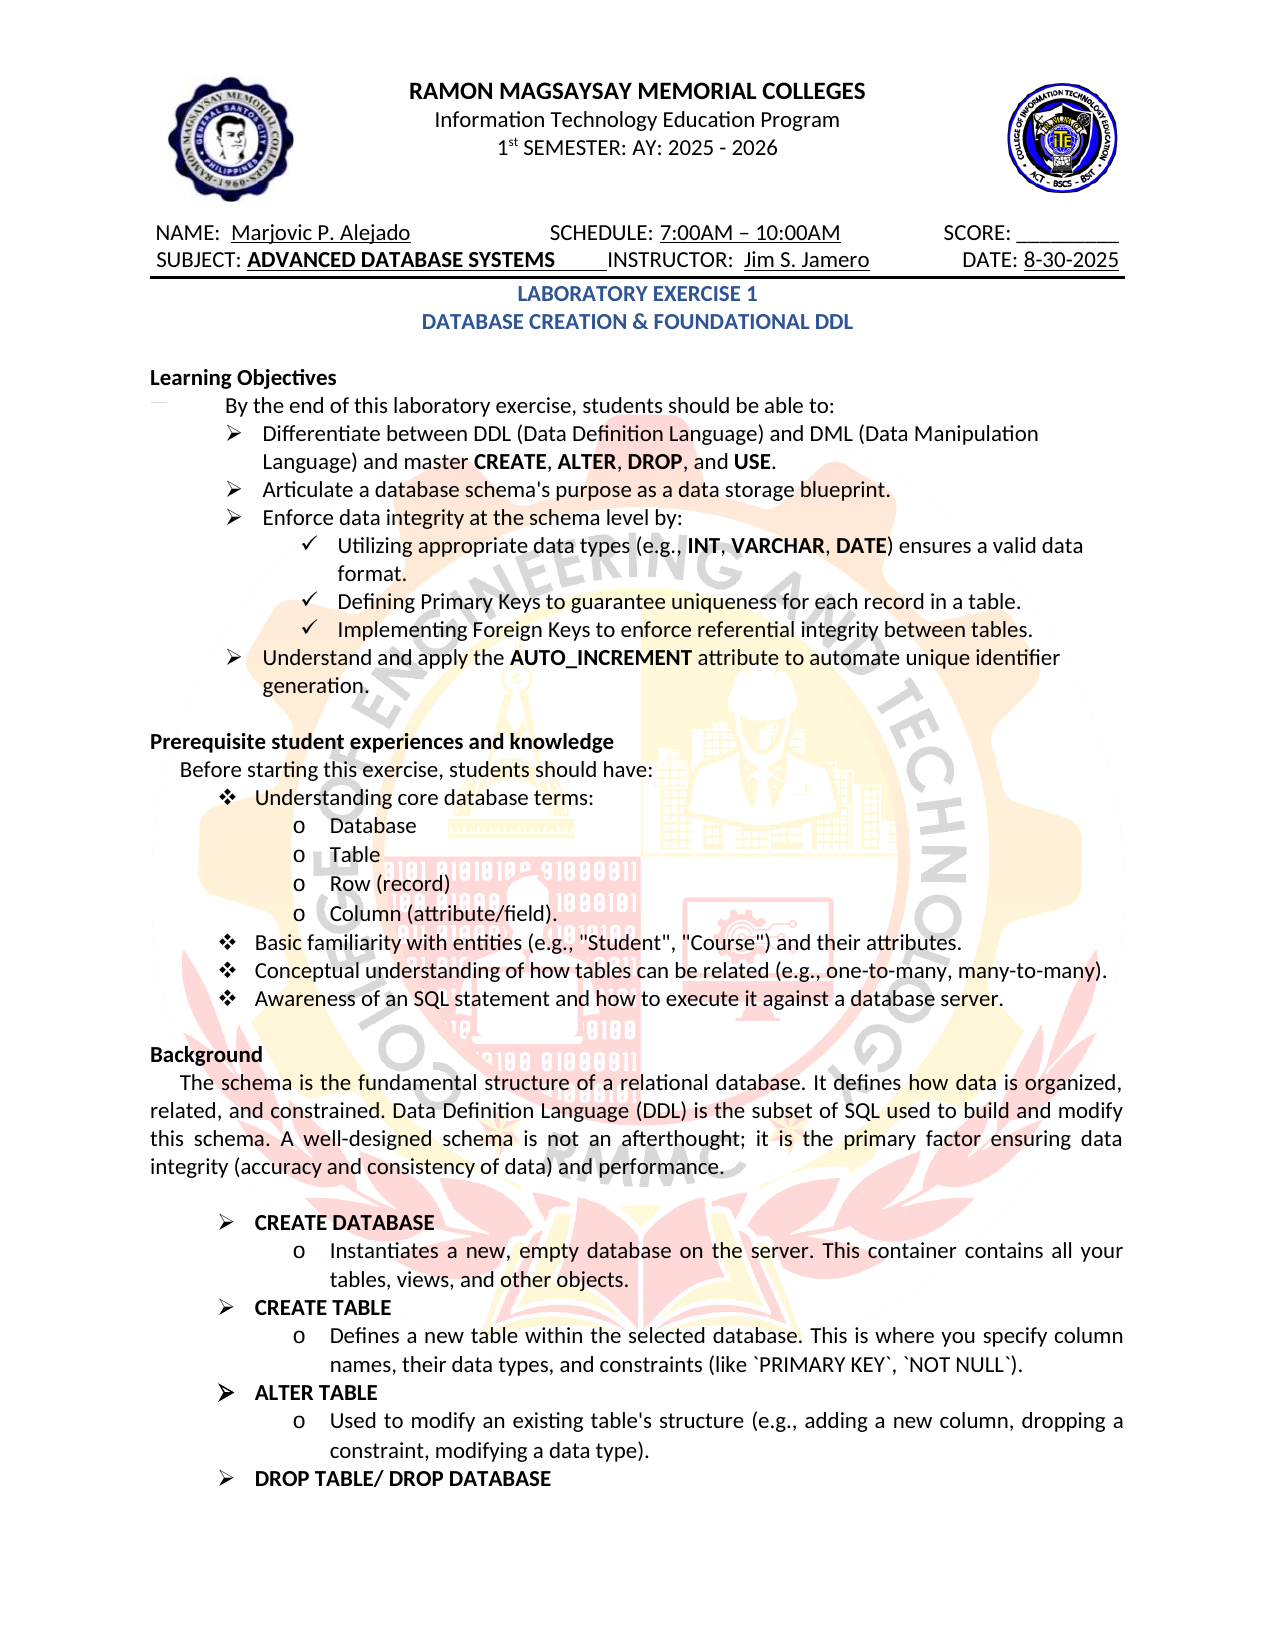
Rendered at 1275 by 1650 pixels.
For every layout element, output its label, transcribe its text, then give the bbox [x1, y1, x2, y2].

text Background [150, 1040, 1125, 1068]
list CREATE TABLE [217, 1293, 1125, 1321]
list Utilizing appropriate data types (e.g., INT, VARCHAR, DATE) ensures a valid data format. [300, 531, 1125, 587]
picture [1000, 76, 1125, 202]
list Understand and apply the AUTO_INCREMENT attribute to automate unique identifier generation. [225, 643, 1125, 699]
list Differentiate between DDL (Data Definition Language) and DML (Data Manipulation Language) and master CREATE, ALTER, DROP, and USE. [225, 419, 1125, 475]
list Implementing Foreign Keys to enforce referential integrity between tables. [300, 615, 1125, 643]
subtitle LABORATORY EXERCISE 1 [150, 279, 1125, 307]
list Table [292, 840, 1125, 869]
list Articulate a database schema's purpose as a data storage blueprint. [225, 475, 1125, 503]
list Awareness of an SQL statement and how to execute it against a database server. [217, 984, 1125, 1012]
list Enforce data integrity at the schema level by: [225, 503, 1125, 531]
text By the end of this laboratory exercise, students should be able to: [150, 391, 1125, 419]
subtitle DATABASE CREATION & FOUNDATIONAL DDL [150, 307, 1125, 335]
text The schema is the fundamental structure of a relational database. It defines how data is organized, related, and constrained. Data Definition Language (DDL) is the subset of SQL used to build and modify this schema. A well-designed schema is not an afterthought; it is the primary factor ensuring data integrity (accuracy and consistency of data) and performance. [150, 1068, 1125, 1180]
list Basic familiarity with entities (e.g., "Student", "Course") and their attributes. [217, 928, 1125, 956]
list Database [292, 811, 1125, 840]
list ALTER TABLE [217, 1378, 1125, 1407]
list Column (attribute/field). [292, 899, 1125, 928]
list Defining Primary Keys to guarantee uniqueness for each record in a table. [300, 587, 1125, 615]
list Conceptual understanding of how tables can be related (e.g., one-to-many, many-to-many). [217, 956, 1125, 984]
text Learning Objectives [150, 363, 1125, 391]
picture [167, 76, 294, 202]
text Before starting this exercise, students should have: [150, 755, 1125, 783]
list Row (record) [292, 869, 1125, 899]
list Defines a new table within the selected database. This is where you specify column names, their data types, and constraints (like `PRIMARY KEY`, `NOT NULL`). [292, 1321, 1125, 1378]
list CREATE DATABASE [217, 1208, 1125, 1236]
list Understanding core database terms: [217, 783, 1125, 811]
list Used to modify an existing table's structure (e.g., adding a new column, dropping a constraint, modifying a data type). [292, 1407, 1125, 1464]
text Prerequisite student experiences and knowledge [150, 727, 1125, 755]
list Instantiates a new, empty database on the server. This container contains all your tables, views, and other objects. [292, 1236, 1125, 1293]
list DROP TABLE/ DROP DATABASE [217, 1464, 1125, 1492]
